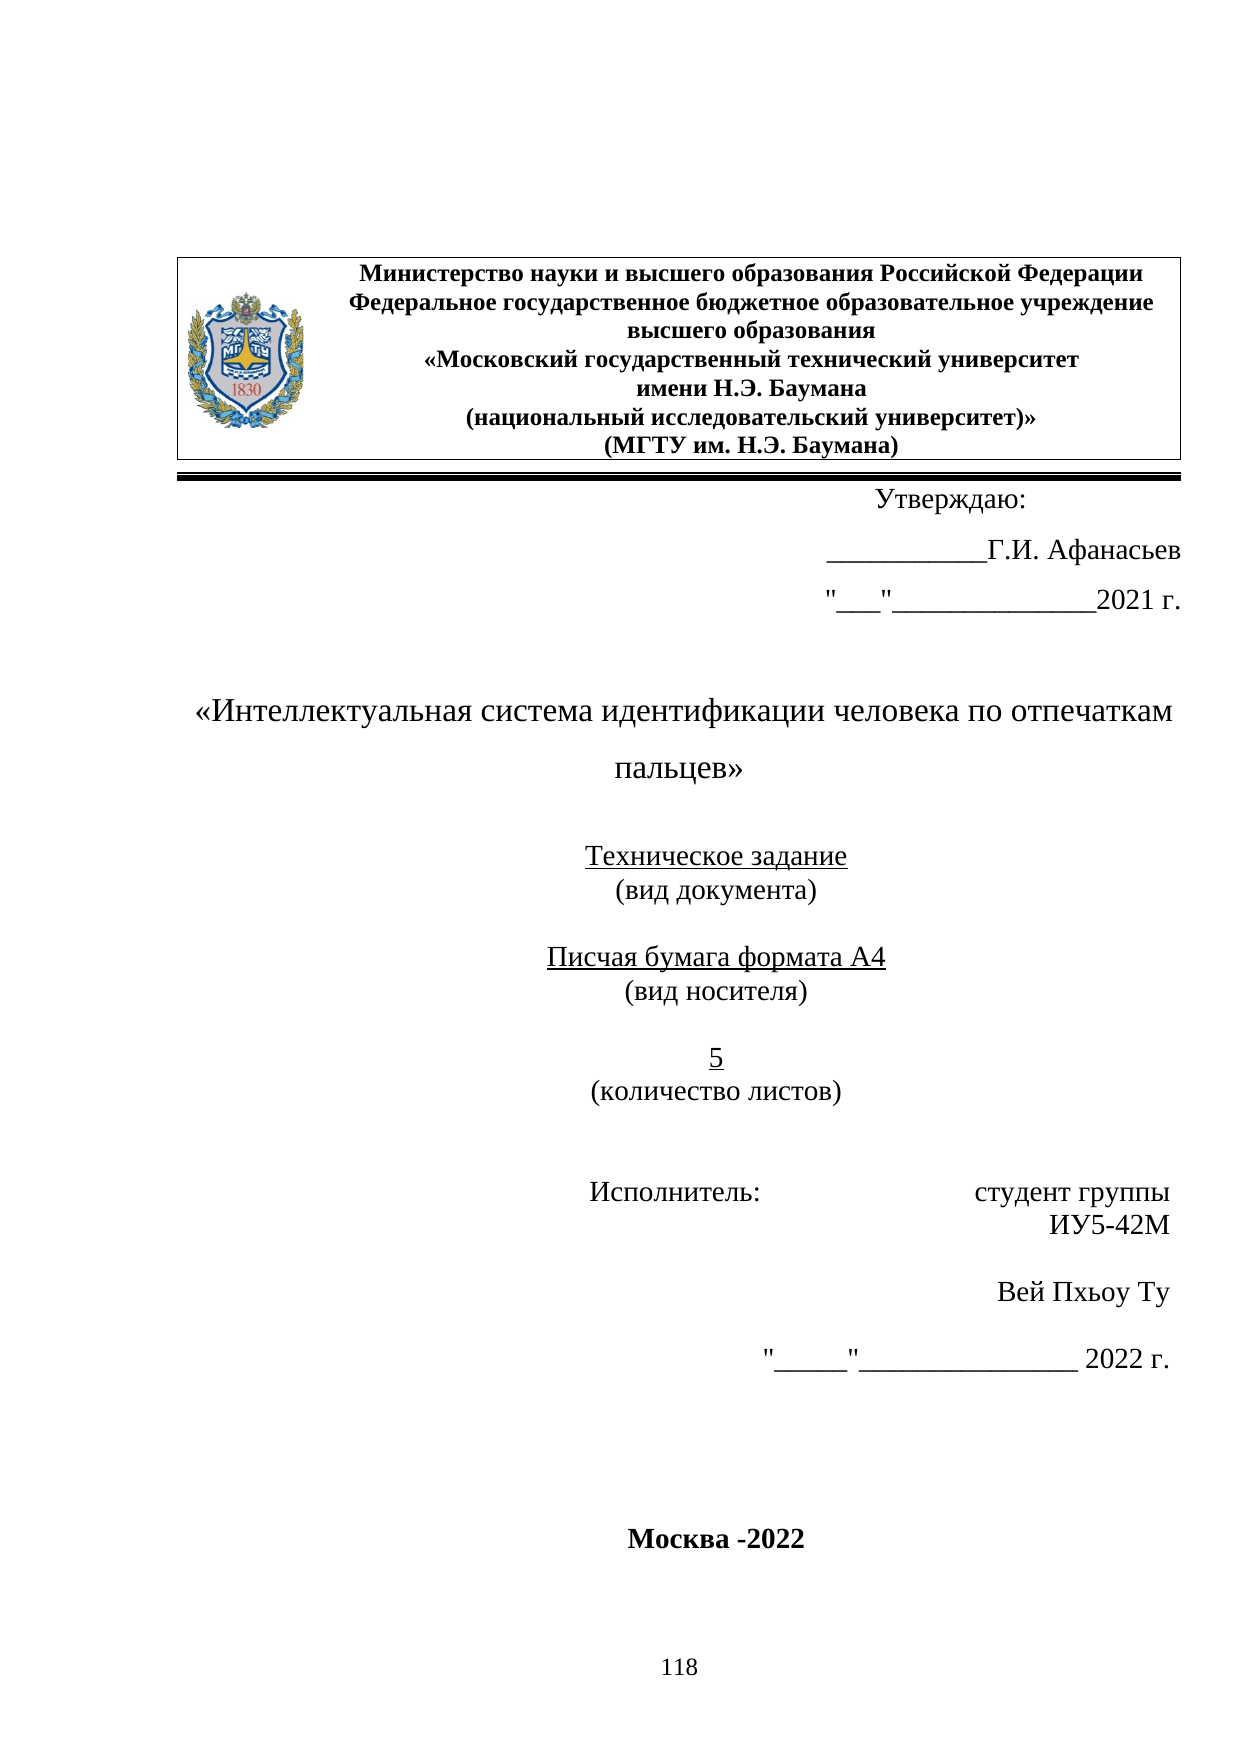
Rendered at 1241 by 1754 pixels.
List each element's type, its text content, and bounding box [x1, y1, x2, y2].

text 5 [177, 1040, 1181, 1073]
table_header [178, 258, 322, 459]
table_header Министерство науки и высшего образования Российской Федерации Федеральное государственное бюджетное образовательное учреждение высшего образования «Московский государственный технический университет имени Н.Э. Баумана (национальный исследовательский университет)» (МГТУ им. Н.Э. Баумана) [322, 258, 1180, 459]
text Техническое задание [177, 838, 1181, 872]
text (вид носителя) [177, 973, 1181, 1006]
text «Интеллектуальная система идентификации человека по отпечаткам пальцев» [177, 690, 1181, 786]
text Писчая бумага формата А4 [177, 939, 1181, 973]
table_cell Вей Пхьоу Ту [578, 1241, 1181, 1308]
text Утверждаю: [177, 481, 1181, 515]
text (количество листов) [177, 1073, 1181, 1107]
text (вид документа) [177, 872, 1181, 906]
text "___"______________2021 г. [177, 582, 1181, 616]
picture [186, 292, 303, 426]
table_header студент группы ИУ5-42М [842, 1174, 1181, 1241]
text ___________Г.И. Афанасьев [177, 532, 1181, 565]
text Москва -2022 [177, 1521, 1181, 1555]
table_cell "_____"_______________ 2022 г. [578, 1308, 1181, 1375]
table_header Исполнитель: [578, 1174, 842, 1241]
